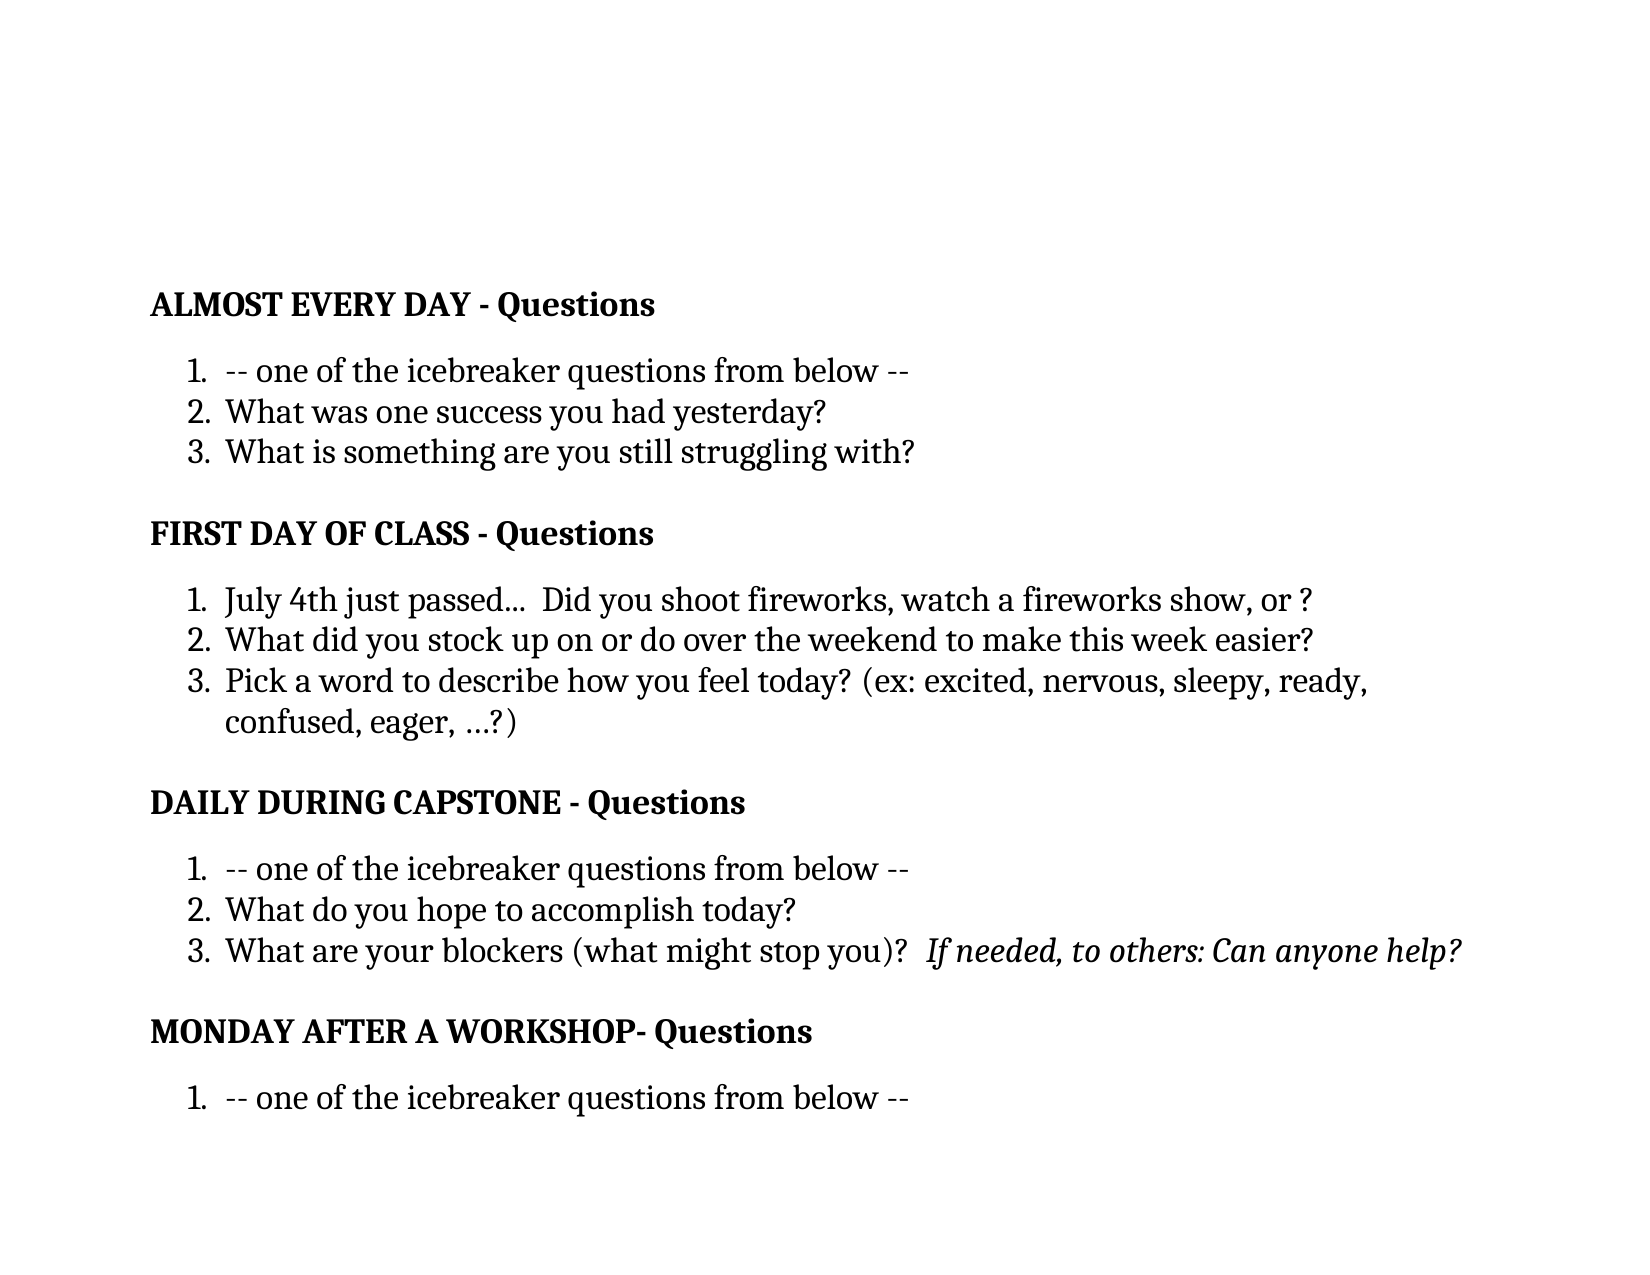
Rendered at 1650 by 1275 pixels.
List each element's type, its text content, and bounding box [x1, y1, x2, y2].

list -- one of the icebreaker questions from below -- [187, 849, 1500, 889]
list -- one of the icebreaker questions from below -- [187, 1077, 1500, 1118]
text MONDAY AFTER A WORKSHOP- Questions [150, 1012, 1500, 1052]
list July 4th just passed... Did you shoot fireworks, watch a fireworks show, or ? [187, 579, 1500, 620]
text FIRST DAY OF CLASS - Questions [150, 513, 1500, 554]
list -- one of the icebreaker questions from below -- [187, 351, 1500, 391]
list What do you hope to accomplish today? [187, 889, 1500, 930]
text ALMOST EVERY DAY - Questions [150, 285, 1500, 326]
text DAILY DURING CAPSTONE - Questions [150, 783, 1500, 824]
list What is something are you still struggling with? [187, 432, 1500, 473]
list What did you stock up on or do over the weekend to make this week easier? [187, 620, 1500, 661]
list What are your blockers (what might stop you)? If needed, to others: Can anyone help? [187, 930, 1500, 971]
list What was one success you had yesterday? [187, 391, 1500, 432]
list Pick a word to describe how you feel today? (ex: excited, nervous, sleepy, ready, confused, eager, …?) [187, 661, 1500, 742]
